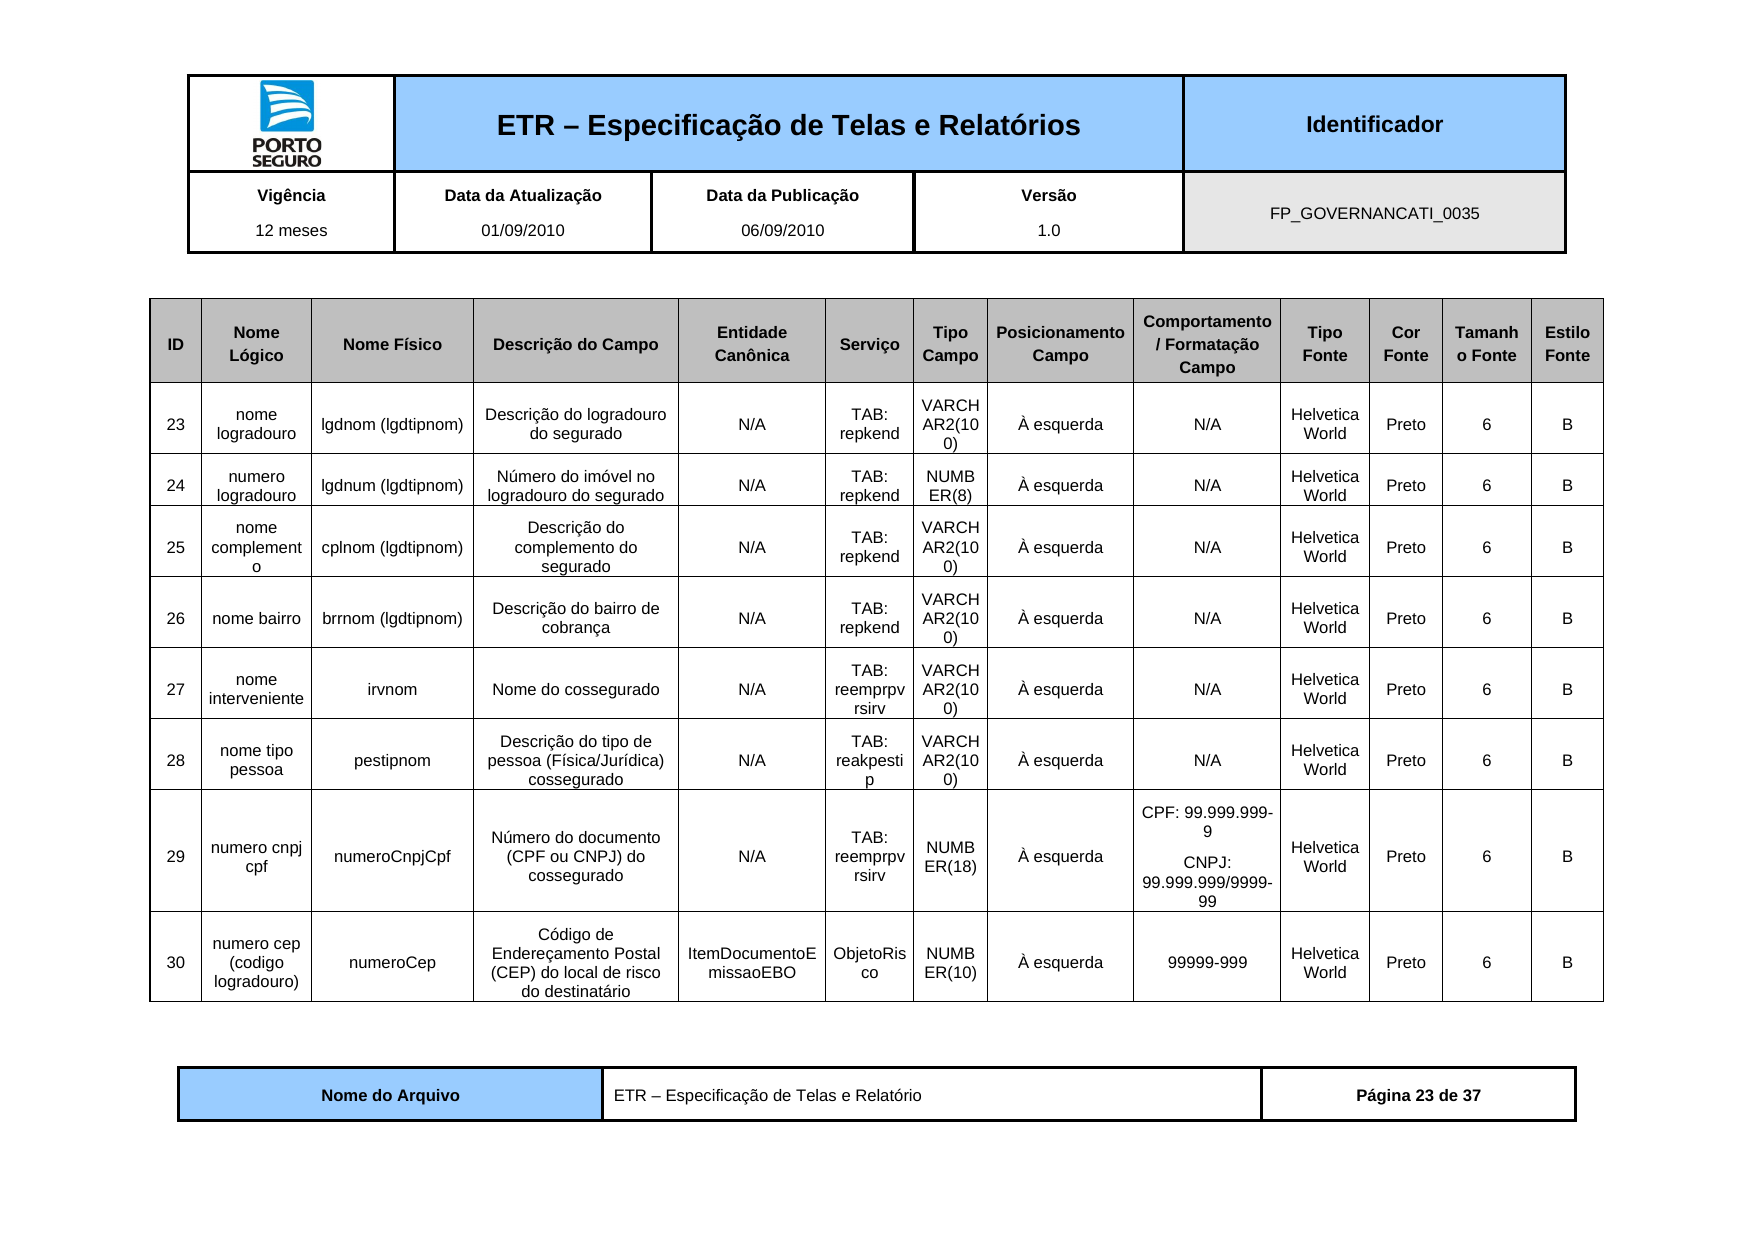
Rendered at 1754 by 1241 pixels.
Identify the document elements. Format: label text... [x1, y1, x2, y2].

table_cell numeroCnpjCpf [312, 790, 473, 911]
table_cell Descrição do logradouro do segurado [474, 383, 678, 453]
table_cell N/A [1134, 648, 1280, 718]
table_cell Preto [1370, 790, 1442, 911]
table_cell Helvetica World [1281, 790, 1369, 911]
table_cell B [1532, 790, 1603, 911]
table_cell B [1532, 648, 1603, 718]
table_cell 23 [151, 383, 201, 453]
table_cell TAB: repkend [826, 577, 913, 647]
table_cell 26 [151, 577, 201, 647]
table_cell TAB: repkend [826, 506, 913, 576]
table_cell Helvetica World [1281, 454, 1369, 505]
table_header Serviço [826, 299, 913, 382]
table_cell N/A [1134, 454, 1280, 505]
table_cell Preto [1370, 454, 1442, 505]
table_header Comportamento/ Formatação Campo [1134, 299, 1280, 382]
table_cell À esquerda [988, 719, 1133, 789]
table_cell 27 [151, 648, 201, 718]
table_cell 6 [1443, 577, 1531, 647]
table_cell VARCHAR2(100) [914, 577, 987, 647]
table_cell 30 [151, 912, 201, 1001]
table_cell lgdnom (lgdtipnom) [312, 383, 473, 453]
table_cell N/A [1134, 577, 1280, 647]
table_cell N/A [679, 719, 825, 789]
table_cell 6 [1443, 648, 1531, 718]
table_cell À esquerda [988, 912, 1133, 1001]
table_cell N/A [679, 648, 825, 718]
table_cell N/A [679, 454, 825, 505]
table_cell lgdnum (lgdtipnom) [312, 454, 473, 505]
table_cell ItemDocumentoEmissaoEBO [679, 912, 825, 1001]
table_cell Preto [1370, 719, 1442, 789]
table_cell B [1532, 454, 1603, 505]
table_cell 6 [1443, 383, 1531, 453]
table_header Tamanho Fonte [1443, 299, 1531, 382]
table_cell irvnom [312, 648, 473, 718]
table_cell TAB: reemprpvrsirv [826, 648, 913, 718]
table_cell cplnom (lgdtipnom) [312, 506, 473, 576]
table_cell Helvetica World [1281, 577, 1369, 647]
table_cell pestipnom [312, 719, 473, 789]
table_cell B [1532, 719, 1603, 789]
table_cell 6 [1443, 719, 1531, 789]
table_cell numero logradouro [202, 454, 311, 505]
table_cell VARCHAR2(100) [914, 719, 987, 789]
table_cell NUMBER(18) [914, 790, 987, 911]
table_cell B [1532, 912, 1603, 1001]
table_cell 99999-999 [1134, 912, 1280, 1001]
table_cell VARCHAR2(100) [914, 383, 987, 453]
table_cell CPF: 99.999.999-9 CNPJ: 99.999.999/9999-99 [1134, 790, 1280, 911]
table_cell brrnom (lgdtipnom) [312, 577, 473, 647]
table_cell 6 [1443, 912, 1531, 1001]
table_cell À esquerda [988, 383, 1133, 453]
table_cell numero cnpj cpf [202, 790, 311, 911]
table_cell À esquerda [988, 577, 1133, 647]
table_cell B [1532, 506, 1603, 576]
table_cell 25 [151, 506, 201, 576]
table_cell TAB: repkend [826, 454, 913, 505]
table_cell B [1532, 383, 1603, 453]
picture [264, 85, 311, 127]
table_cell 6 [1443, 454, 1531, 505]
table_cell Preto [1370, 648, 1442, 718]
table_cell ObjetoRisco [826, 912, 913, 1001]
table_cell Helvetica World [1281, 719, 1369, 789]
table_cell Número do documento (CPF ou CNPJ) do cossegurado [474, 790, 678, 911]
table_cell Preto [1370, 577, 1442, 647]
table_cell Número do imóvel no logradouro do segurado [474, 454, 678, 505]
table_cell VARCHAR2(100) [914, 506, 987, 576]
table_cell À esquerda [988, 506, 1133, 576]
table_cell NUMBER(10) [914, 912, 987, 1001]
table_header Nome Físico [312, 299, 473, 382]
table_cell B [1532, 577, 1603, 647]
table_cell nome bairro [202, 577, 311, 647]
table_cell nome tipo pessoa [202, 719, 311, 789]
table_cell 29 [151, 790, 201, 911]
table_cell N/A [1134, 719, 1280, 789]
table_cell Helvetica World [1281, 648, 1369, 718]
table_cell N/A [679, 506, 825, 576]
table_header Estilo Fonte [1532, 299, 1603, 382]
table_cell nome interveniente [202, 648, 311, 718]
table_cell TAB: repkend [826, 383, 913, 453]
table_cell nome complemento [202, 506, 311, 576]
table_cell Preto [1370, 383, 1442, 453]
table_cell Descrição do bairro de cobrança [474, 577, 678, 647]
table_cell VARCHAR2(100) [914, 648, 987, 718]
table_cell N/A [1134, 383, 1280, 453]
table_cell À esquerda [988, 454, 1133, 505]
table_cell numeroCep [312, 912, 473, 1001]
table_cell 28 [151, 719, 201, 789]
table_cell TAB: reakpestip [826, 719, 913, 789]
table_header ID [151, 299, 201, 382]
table_cell N/A [679, 577, 825, 647]
table_cell À esquerda [988, 648, 1133, 718]
table_cell Preto [1370, 912, 1442, 1001]
table_cell NUMBER(8) [914, 454, 987, 505]
table_cell nome logradouro [202, 383, 311, 453]
table_cell 6 [1443, 506, 1531, 576]
table_header Tipo Fonte [1281, 299, 1369, 382]
picture [252, 80, 322, 167]
table_cell Helvetica World [1281, 912, 1369, 1001]
table_header Posicionamento Campo [988, 299, 1133, 382]
table_cell Helvetica World [1281, 506, 1369, 576]
table_header Entidade Canônica [679, 299, 825, 382]
table_header Descrição do Campo [474, 299, 678, 382]
table_cell 6 [1443, 790, 1531, 911]
table_cell Nome do cossegurado [474, 648, 678, 718]
table_cell Helvetica World [1281, 383, 1369, 453]
table_header Cor Fonte [1370, 299, 1442, 382]
table_cell N/A [679, 383, 825, 453]
table_header Tipo Campo [914, 299, 987, 382]
table_cell Descrição do tipo de pessoa (Física/Jurídica) cossegurado [474, 719, 678, 789]
table_cell numero cep (codigo logradouro) [202, 912, 311, 1001]
table_cell Preto [1370, 506, 1442, 576]
table_cell TAB: reemprpvrsirv [826, 790, 913, 911]
table_cell N/A [679, 790, 825, 911]
table_header Nome Lógico [202, 299, 311, 382]
table_cell Código de Endereçamento Postal (CEP) do local de risco do destinatário [474, 912, 678, 1001]
table_cell N/A [1134, 506, 1280, 576]
table_cell 24 [151, 454, 201, 505]
table_cell À esquerda [988, 790, 1133, 911]
table_cell Descrição do complemento do segurado [474, 506, 678, 576]
